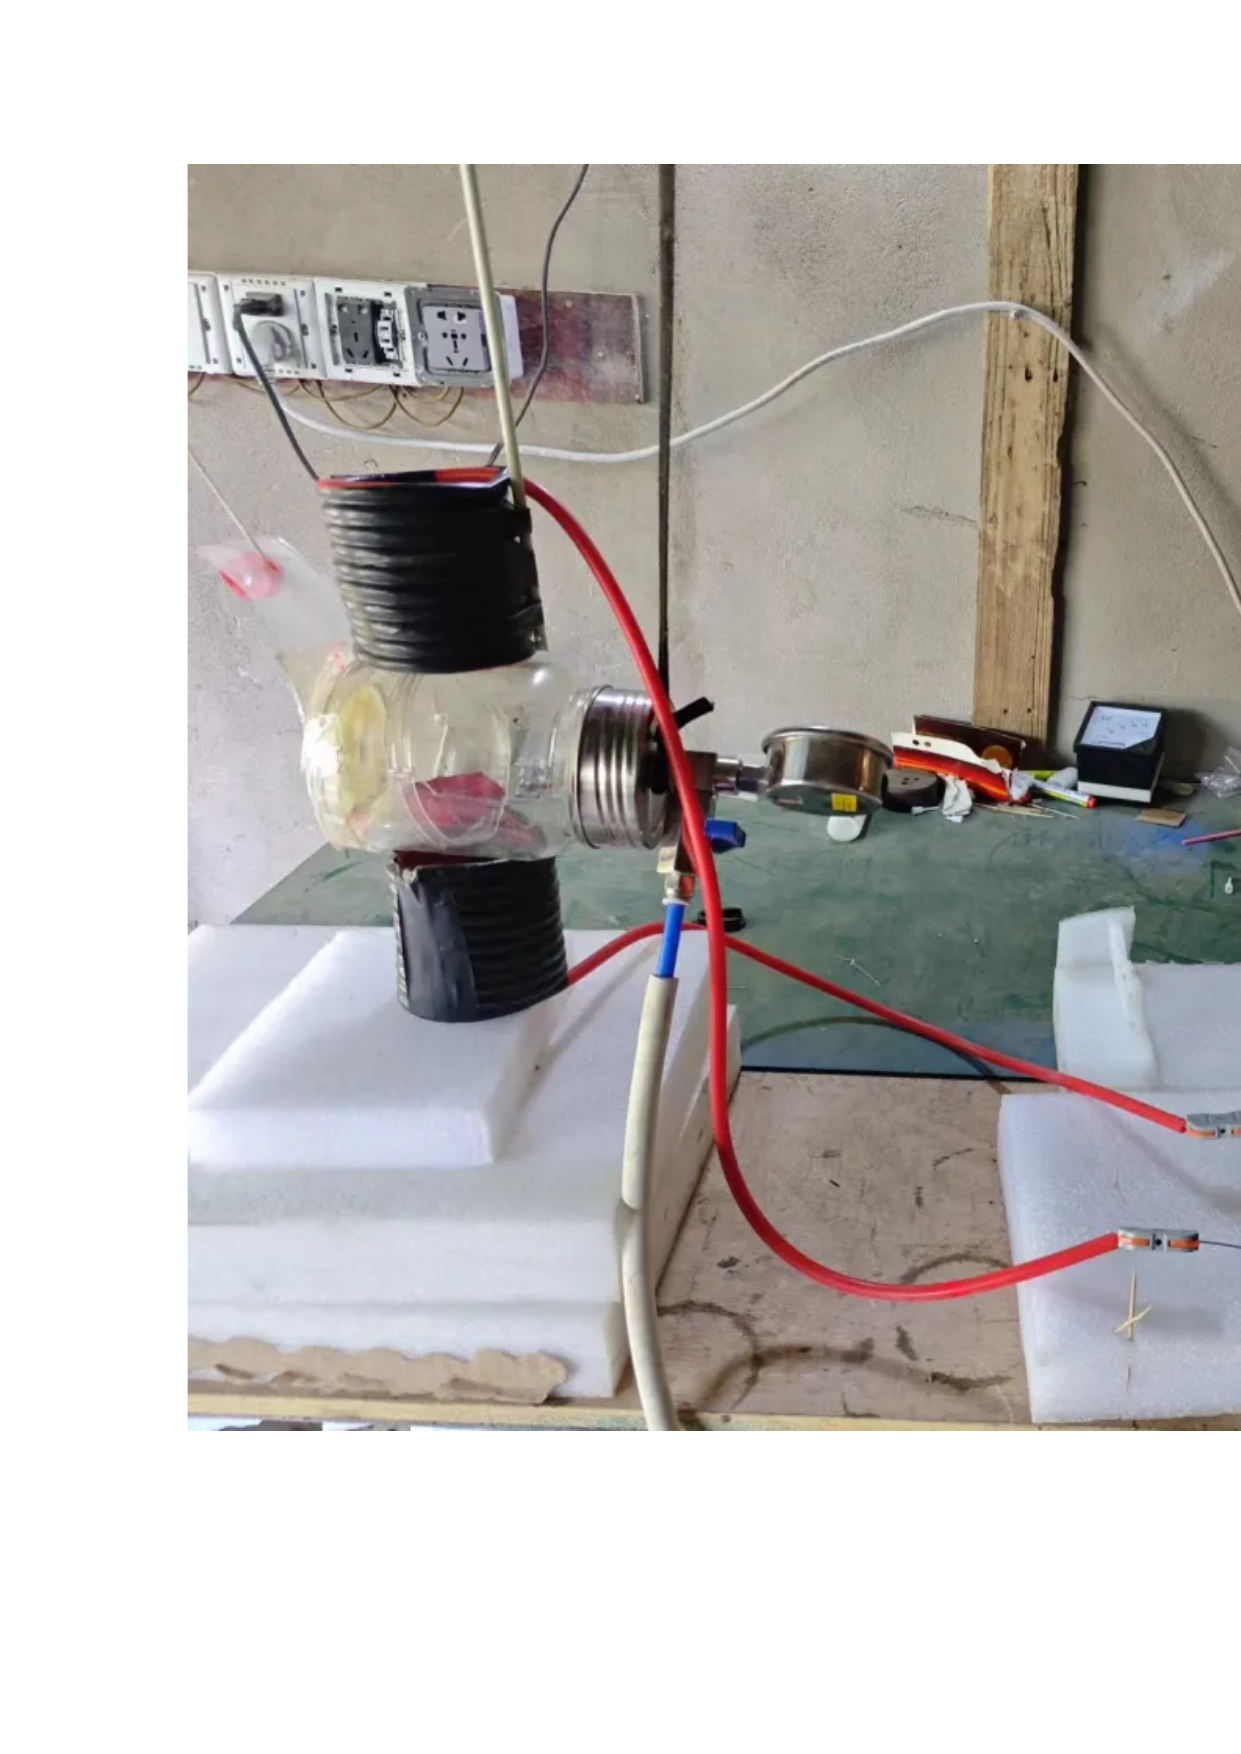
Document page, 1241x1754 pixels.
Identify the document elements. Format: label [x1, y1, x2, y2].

picture [187, 164, 1241, 1431]
